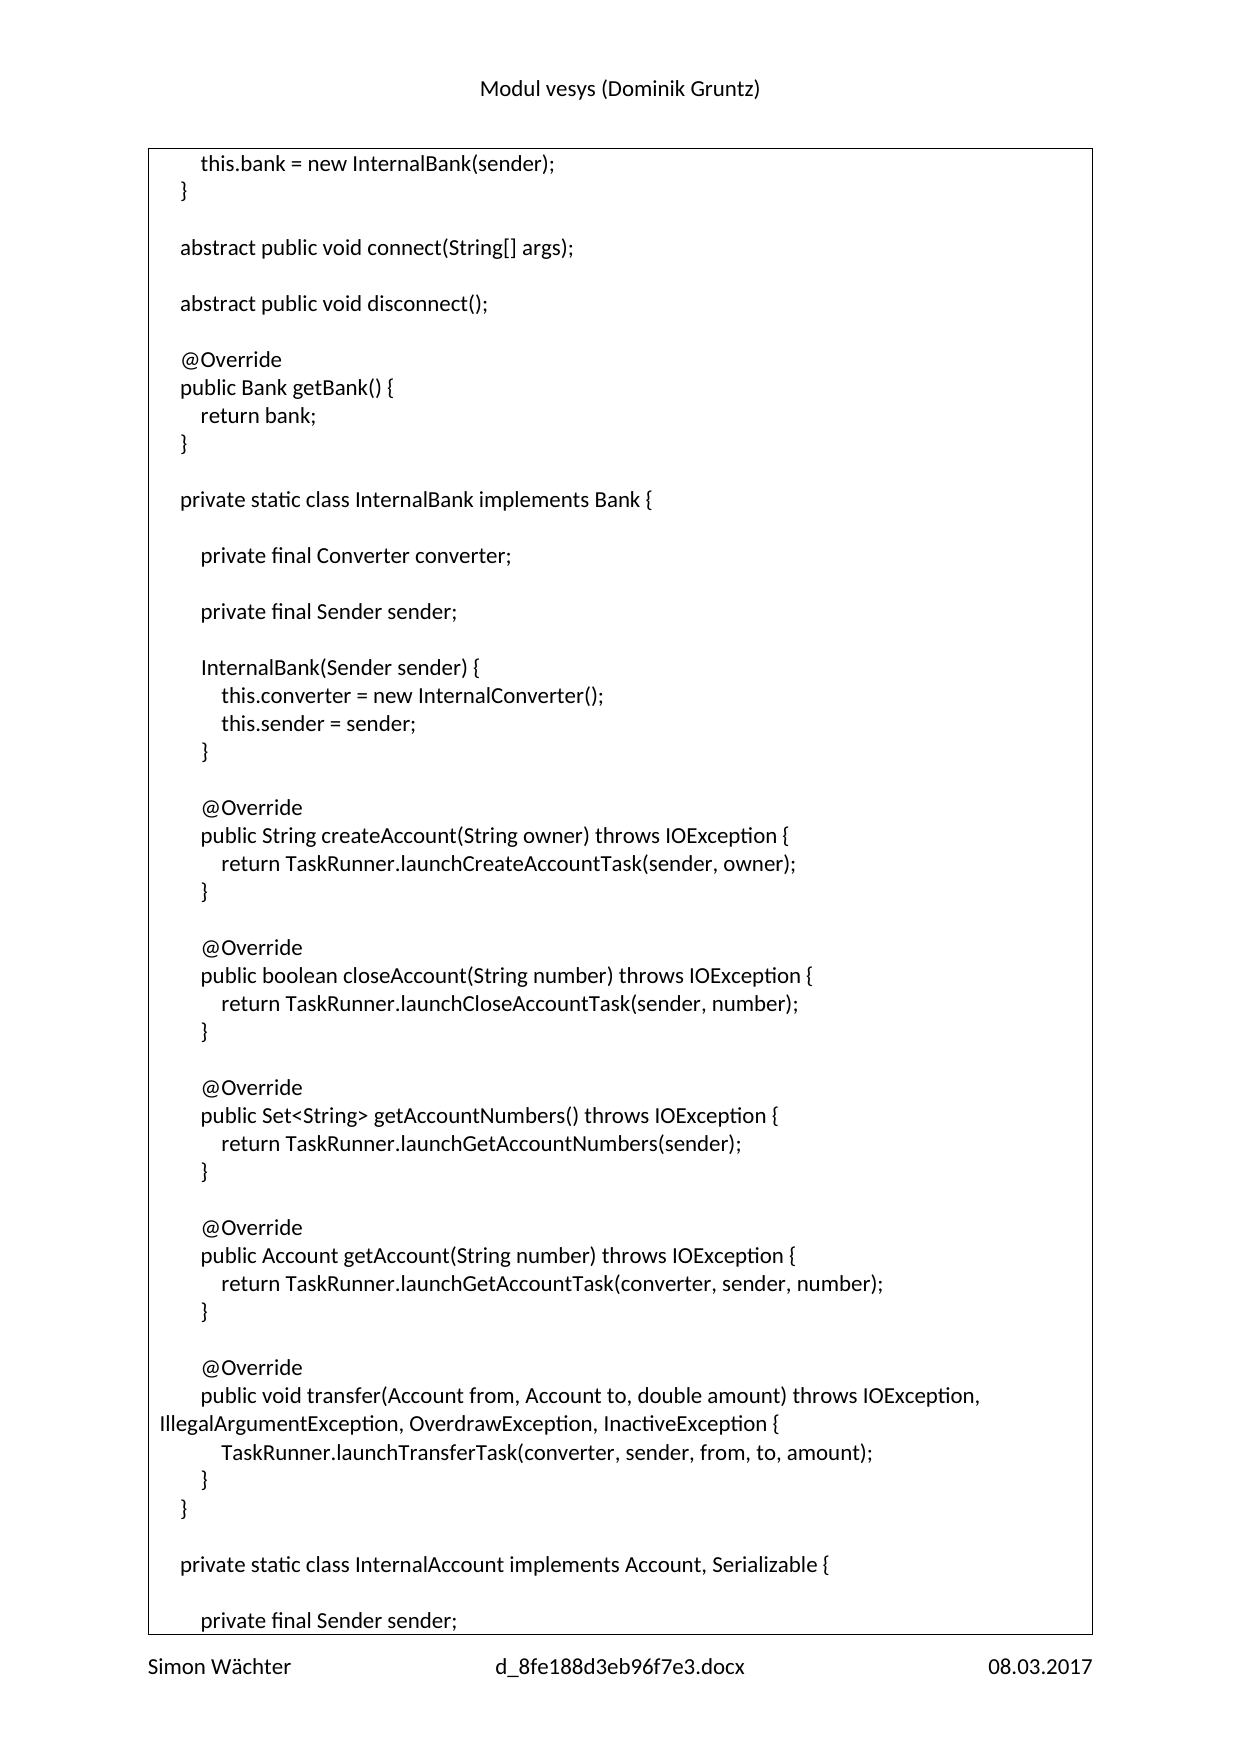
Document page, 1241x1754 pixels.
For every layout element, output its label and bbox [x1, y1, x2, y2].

table_header [149, 149, 1092, 1634]
